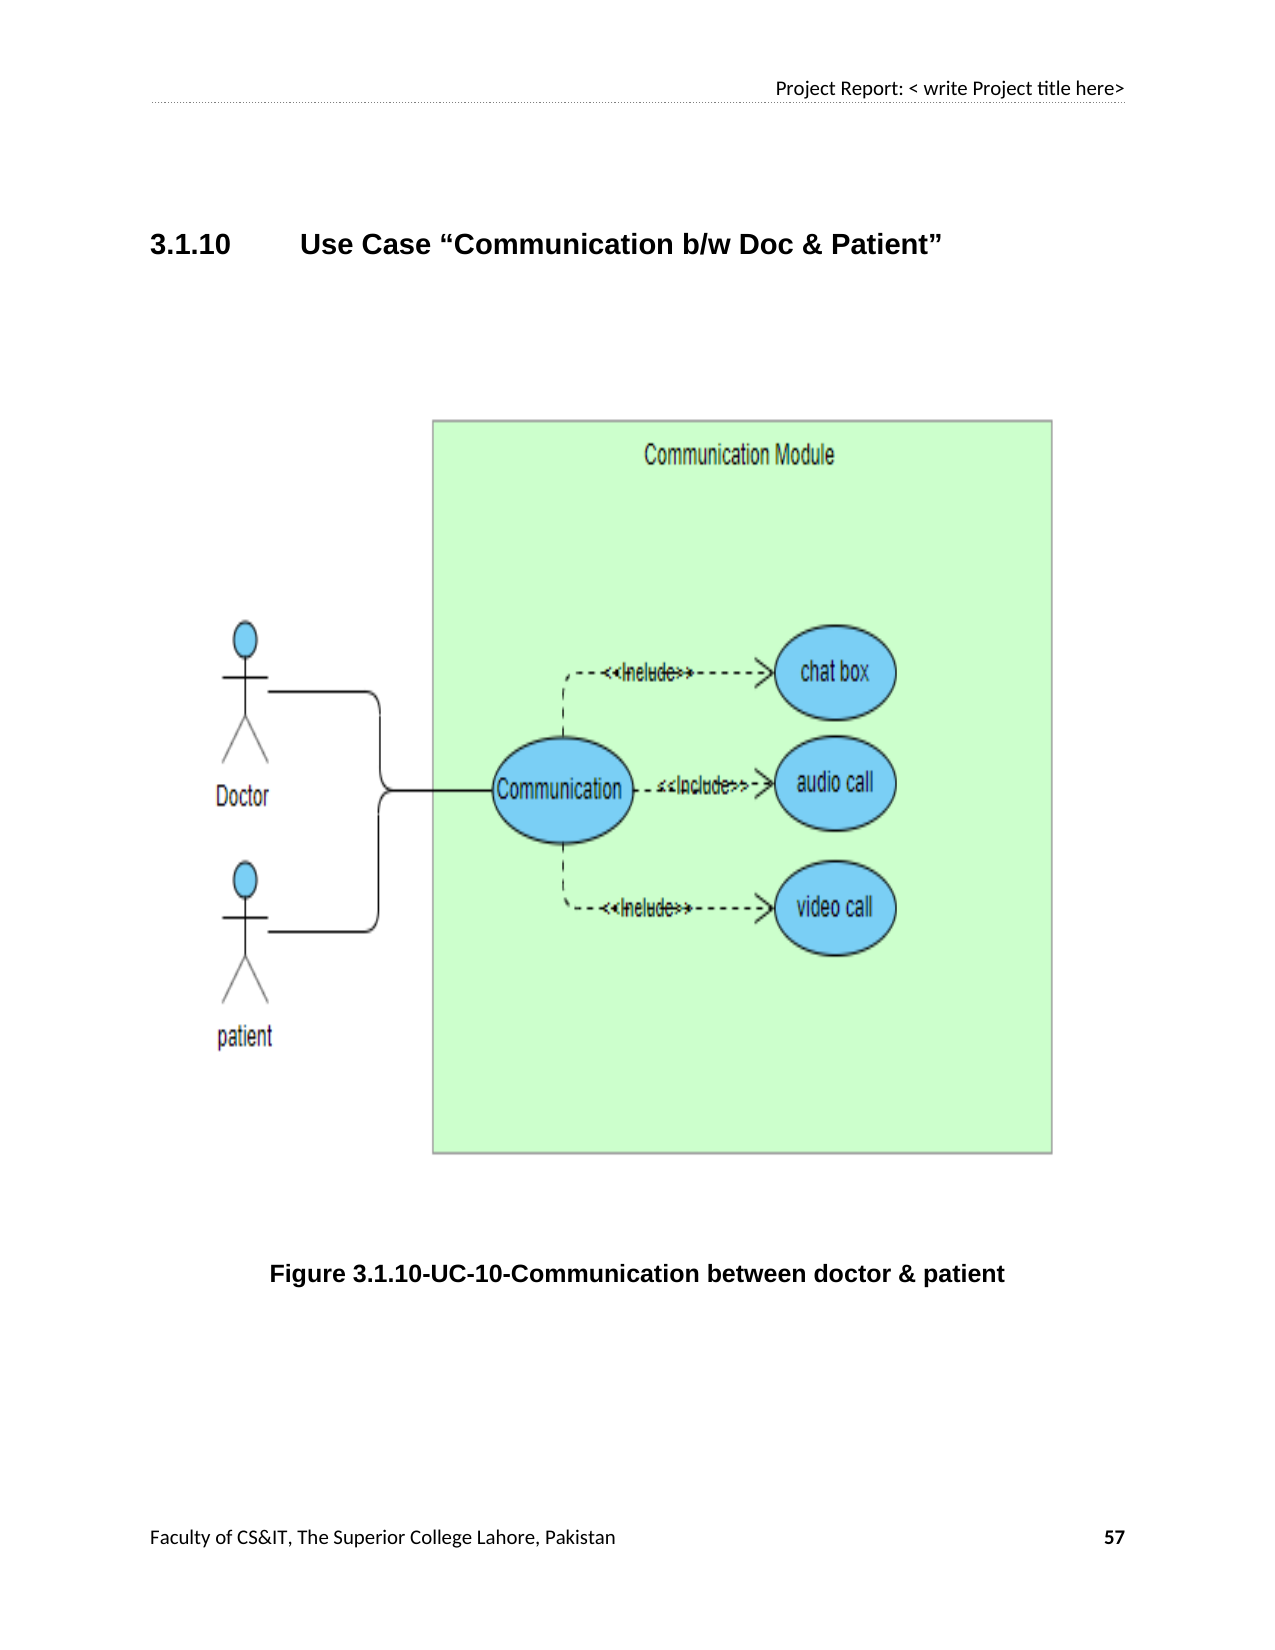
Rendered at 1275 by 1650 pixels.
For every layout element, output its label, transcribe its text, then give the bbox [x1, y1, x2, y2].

text Figure 3.1.10-UC-10-Communication between doctor & patient [150, 1259, 1125, 1288]
picture [160, 371, 1124, 1221]
list Use Case “Communication b/w Doc & Patient” [150, 227, 1125, 260]
